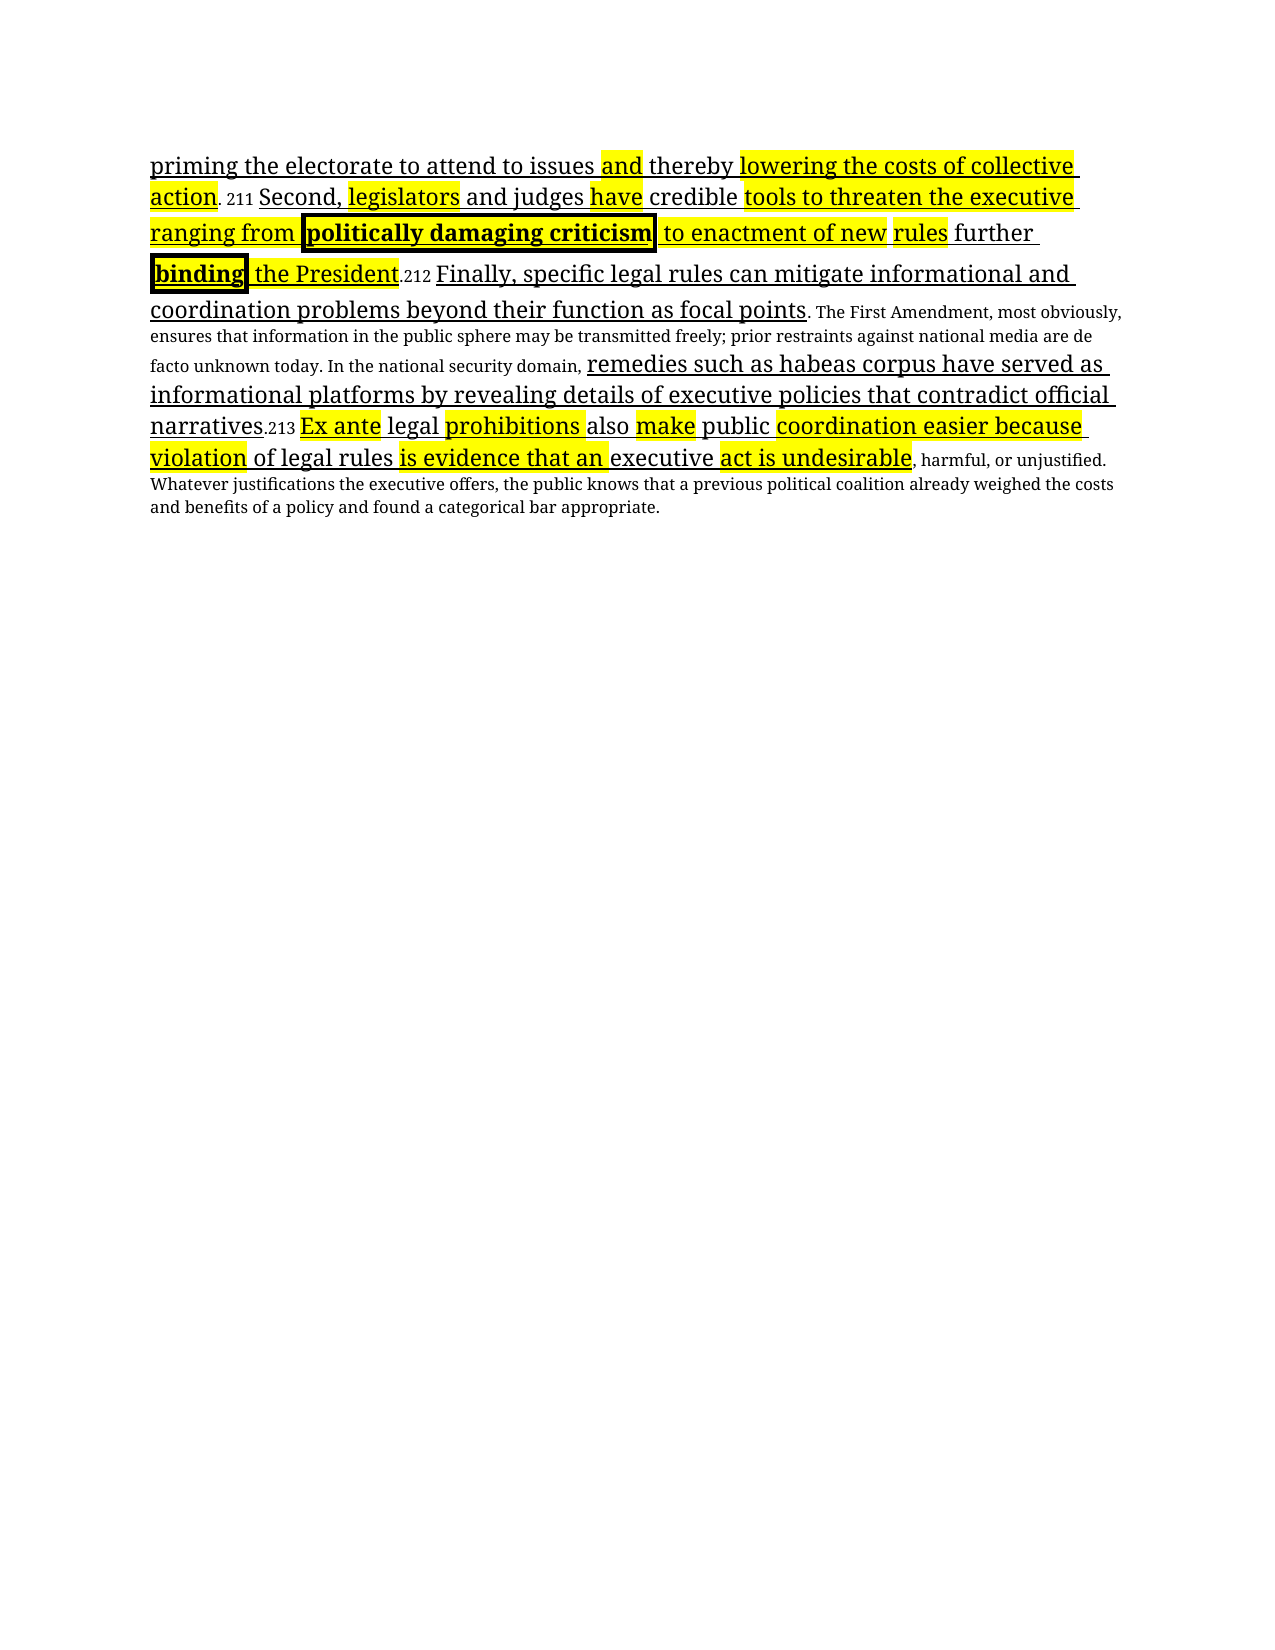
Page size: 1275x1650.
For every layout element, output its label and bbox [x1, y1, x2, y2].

text [150, 150, 1125, 518]
